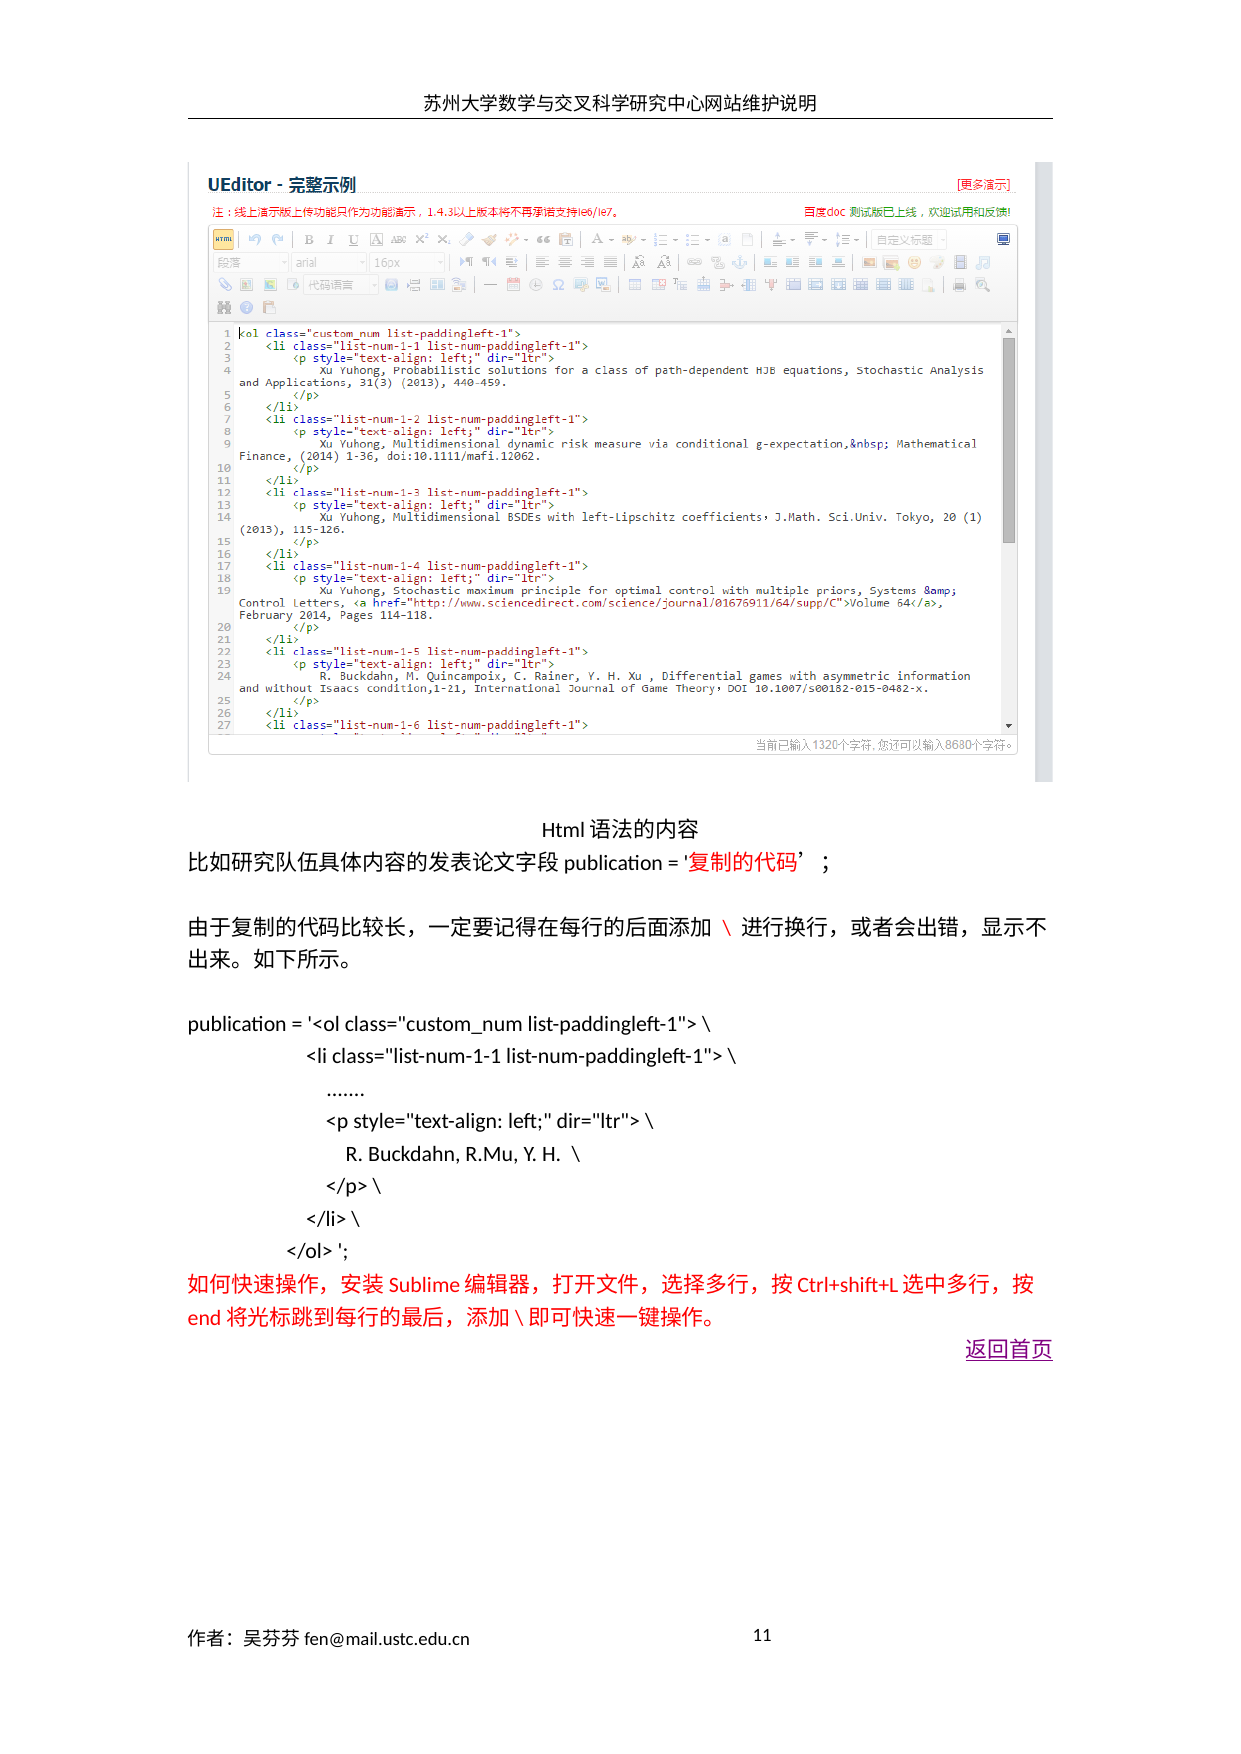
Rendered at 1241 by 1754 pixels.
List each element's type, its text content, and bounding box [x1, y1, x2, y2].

text <p style="text-align: left;" dir="ltr"> \ [187, 1104, 1053, 1137]
text </p> \ [187, 1169, 1053, 1202]
text 如何快速操作，安装Sublime编辑器，打开文件，选择多行，按Ctrl+shift+L选中多行，按end将光标跳到每行的最后，添加 \ 即可快速一键操作。 [187, 1267, 1053, 1332]
text 比如研究队伍具体内容的发表论文字段publication = '复制的代码’； [187, 844, 1053, 877]
text </ol> '; [187, 1234, 1053, 1267]
text </li> \ [187, 1202, 1053, 1234]
text <li class="list-num-1-1 list-num-paddingleft-1"> \ [187, 1039, 1053, 1072]
text ....... [187, 1072, 1053, 1104]
text 由于复制的代码比较长，一定要记得在每行的后面添加 \ 进行换行，或者会出错，显示不出来。如下所示。 [187, 909, 1053, 974]
picture [187, 162, 1053, 782]
text 返回首页 [187, 1332, 1053, 1364]
text R. Buckdahn, R.Mu, Y. H. \ [187, 1137, 1053, 1169]
text Html语法的内容 [187, 812, 1053, 844]
text publication = '<ol class="custom_num list-paddingleft-1"> \ [187, 1007, 1053, 1039]
